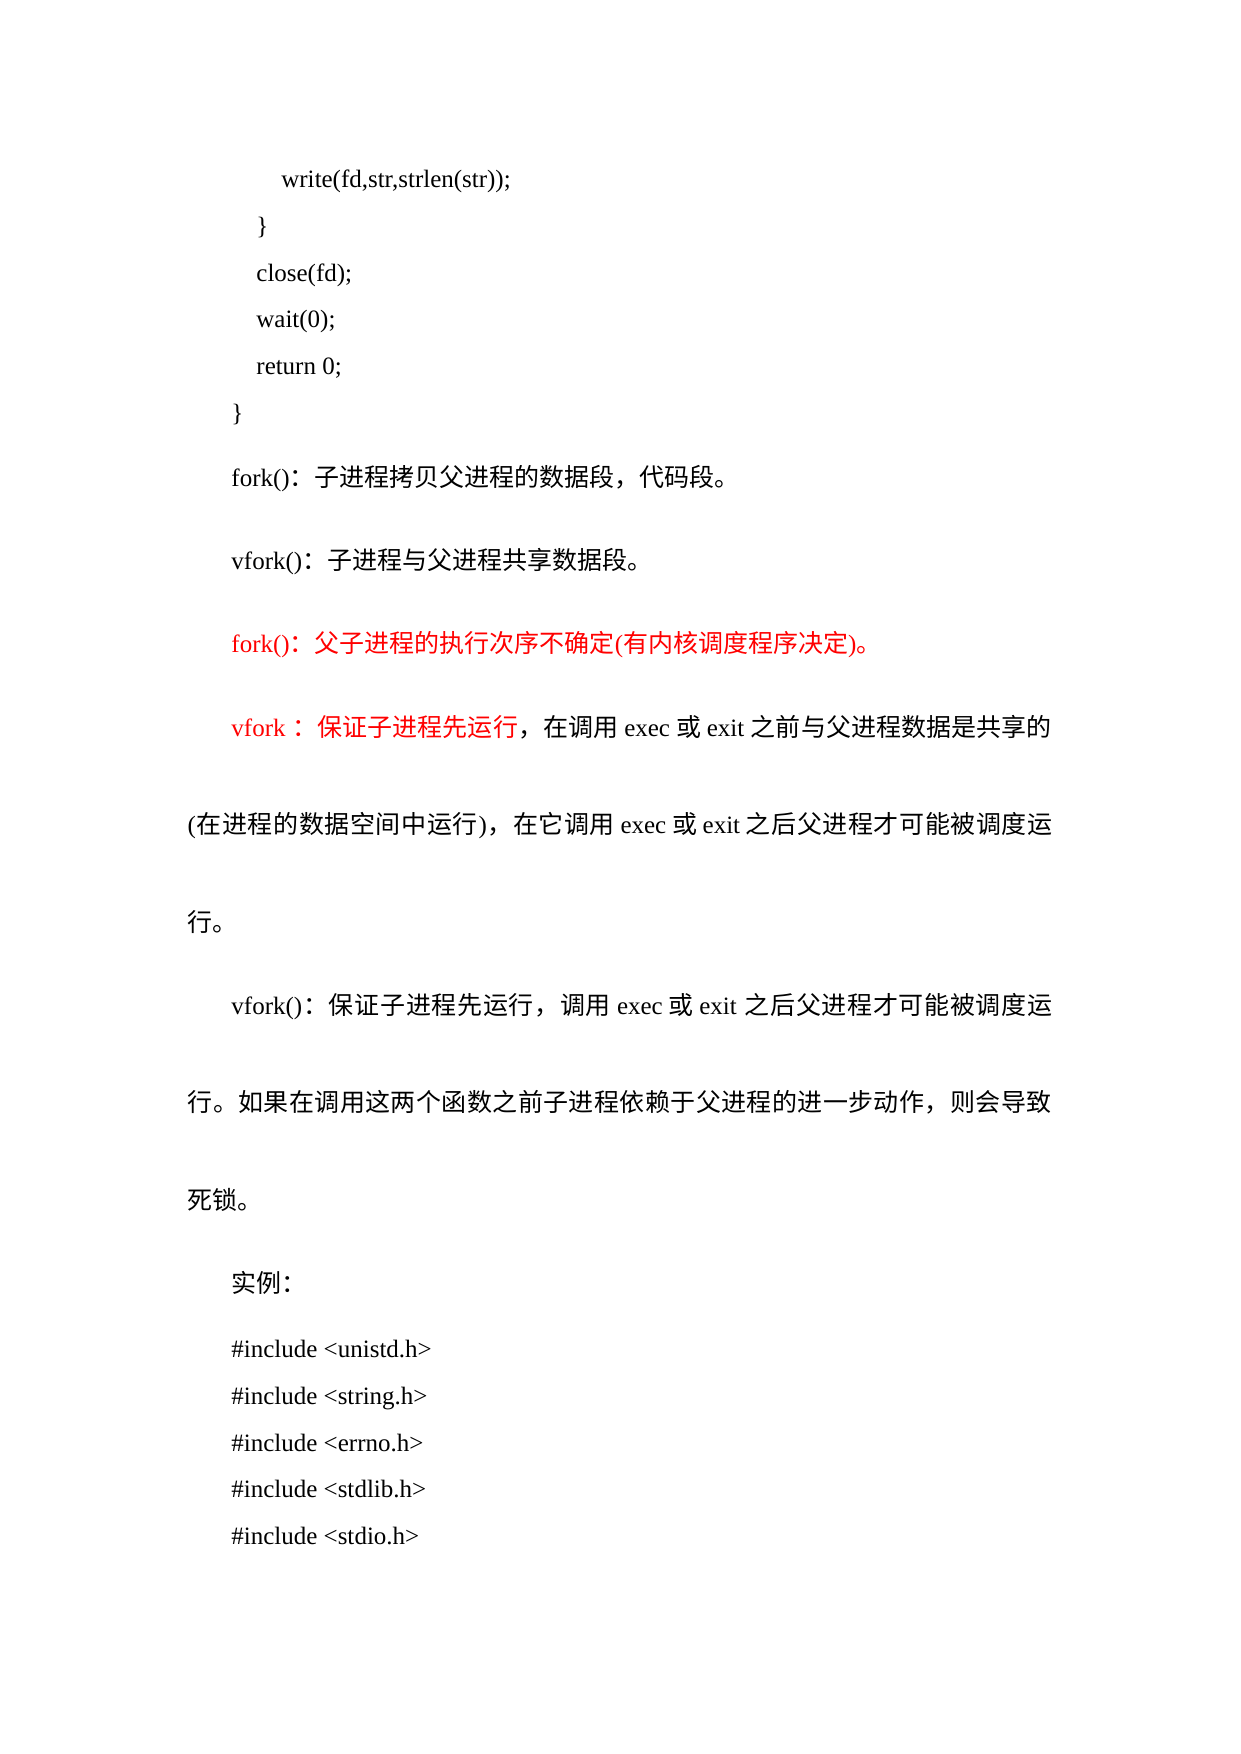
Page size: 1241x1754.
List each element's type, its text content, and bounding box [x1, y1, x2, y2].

text fork()：父子进程的执行次序不确定(有内核调度程序决定)。 [187, 609, 1053, 674]
text fork()：子进程拷贝父进程的数据段，代码段。 [187, 443, 1053, 508]
text #include <string.h> [187, 1379, 1053, 1411]
text #include <errno.h> [187, 1426, 1053, 1458]
text return 0; [187, 349, 1053, 382]
text #include <stdlib.h> [187, 1473, 1053, 1505]
text #include <unistd.h> [187, 1332, 1053, 1364]
text } [187, 396, 1053, 429]
text wait(0); [187, 303, 1053, 335]
text #include <stdio.h> [187, 1519, 1053, 1552]
text 实例： [187, 1249, 1053, 1314]
text vfork()：子进程与父进程共享数据段。 [187, 526, 1053, 591]
text vfork ：保证子进程先运行，在调用exec 或exit 之前与父进程数据是共享的(在进程的数据空间中运行)，在它调用exec或exit之后父进程才可能被调度运行。 [187, 693, 1053, 953]
text write(fd,str,strlen(str)); [187, 162, 1053, 194]
text close(fd); [187, 256, 1053, 288]
text vfork()：保证子进程先运行，调用exec或exit 之后父进程才可能被调度运行。如果在调用这两个函数之前子进程依赖于父进程的进一步动作，则会导致死锁。 [187, 971, 1053, 1231]
text } [187, 209, 1053, 241]
